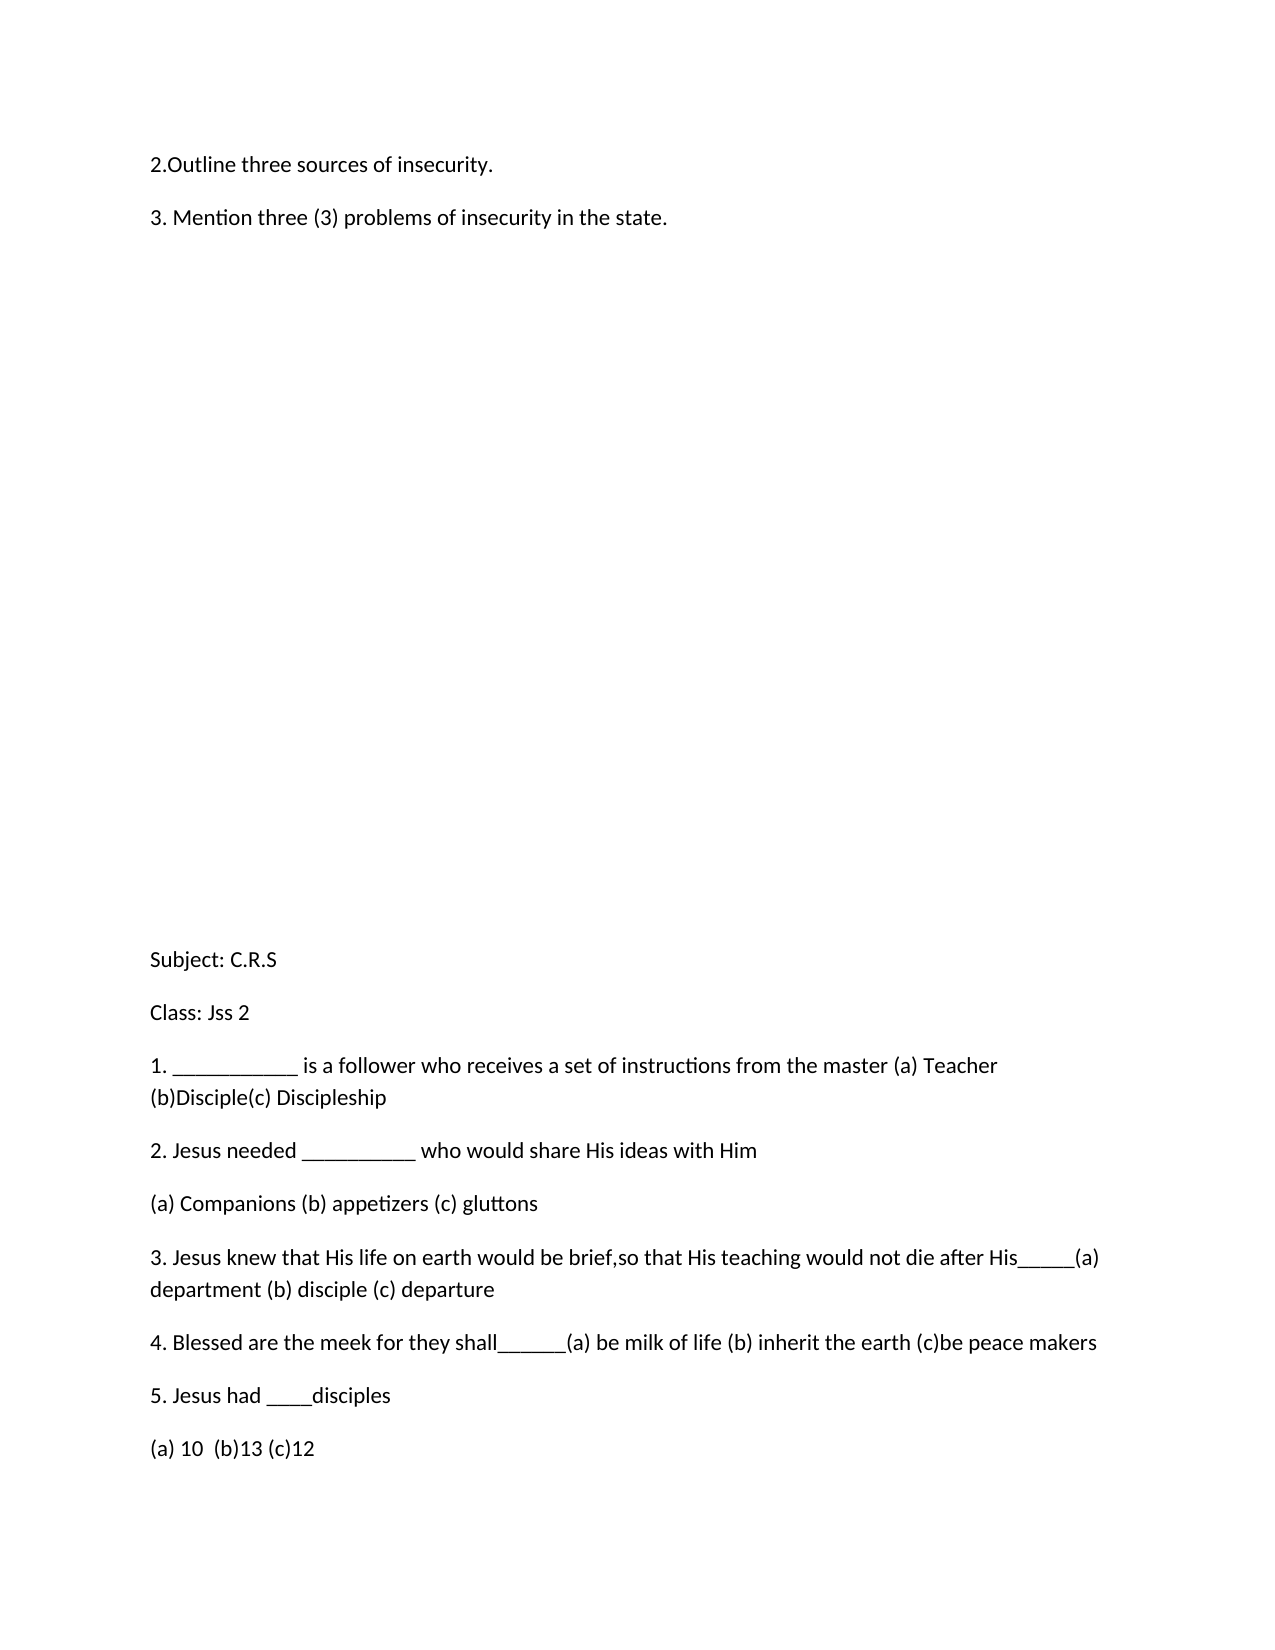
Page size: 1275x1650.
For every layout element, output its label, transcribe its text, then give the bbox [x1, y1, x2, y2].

text 1. ___________ is a follower who receives a set of instructions from the master (a) Teacher (b)Disciple(c) Discipleship [150, 1051, 1125, 1112]
text Subject: C.R.S [150, 945, 1125, 973]
text 2. Jesus needed __________ who would share His ideas with Him [150, 1137, 1125, 1164]
text 4. Blessed are the meek for they shall______(a) be milk of life (b) inherit the earth (c)be peace makers [150, 1328, 1125, 1356]
text 3. Mention three (3) problems of insecurity in the state. [150, 203, 1125, 231]
text 3. Jesus knew that His life on earth would be brief,so that His teaching would not die after His_____(a) department (b) disciple (c) departure [150, 1243, 1125, 1303]
text 5. Jesus had ____disciples [150, 1381, 1125, 1409]
text (a) Companions (b) appetizers (c) gluttons [150, 1189, 1125, 1218]
text Class: Jss 2 [150, 998, 1125, 1026]
text 2.Outline three sources of insecurity. [150, 150, 1125, 178]
text (a) 10 (b)13 (c)12 [150, 1434, 1125, 1462]
